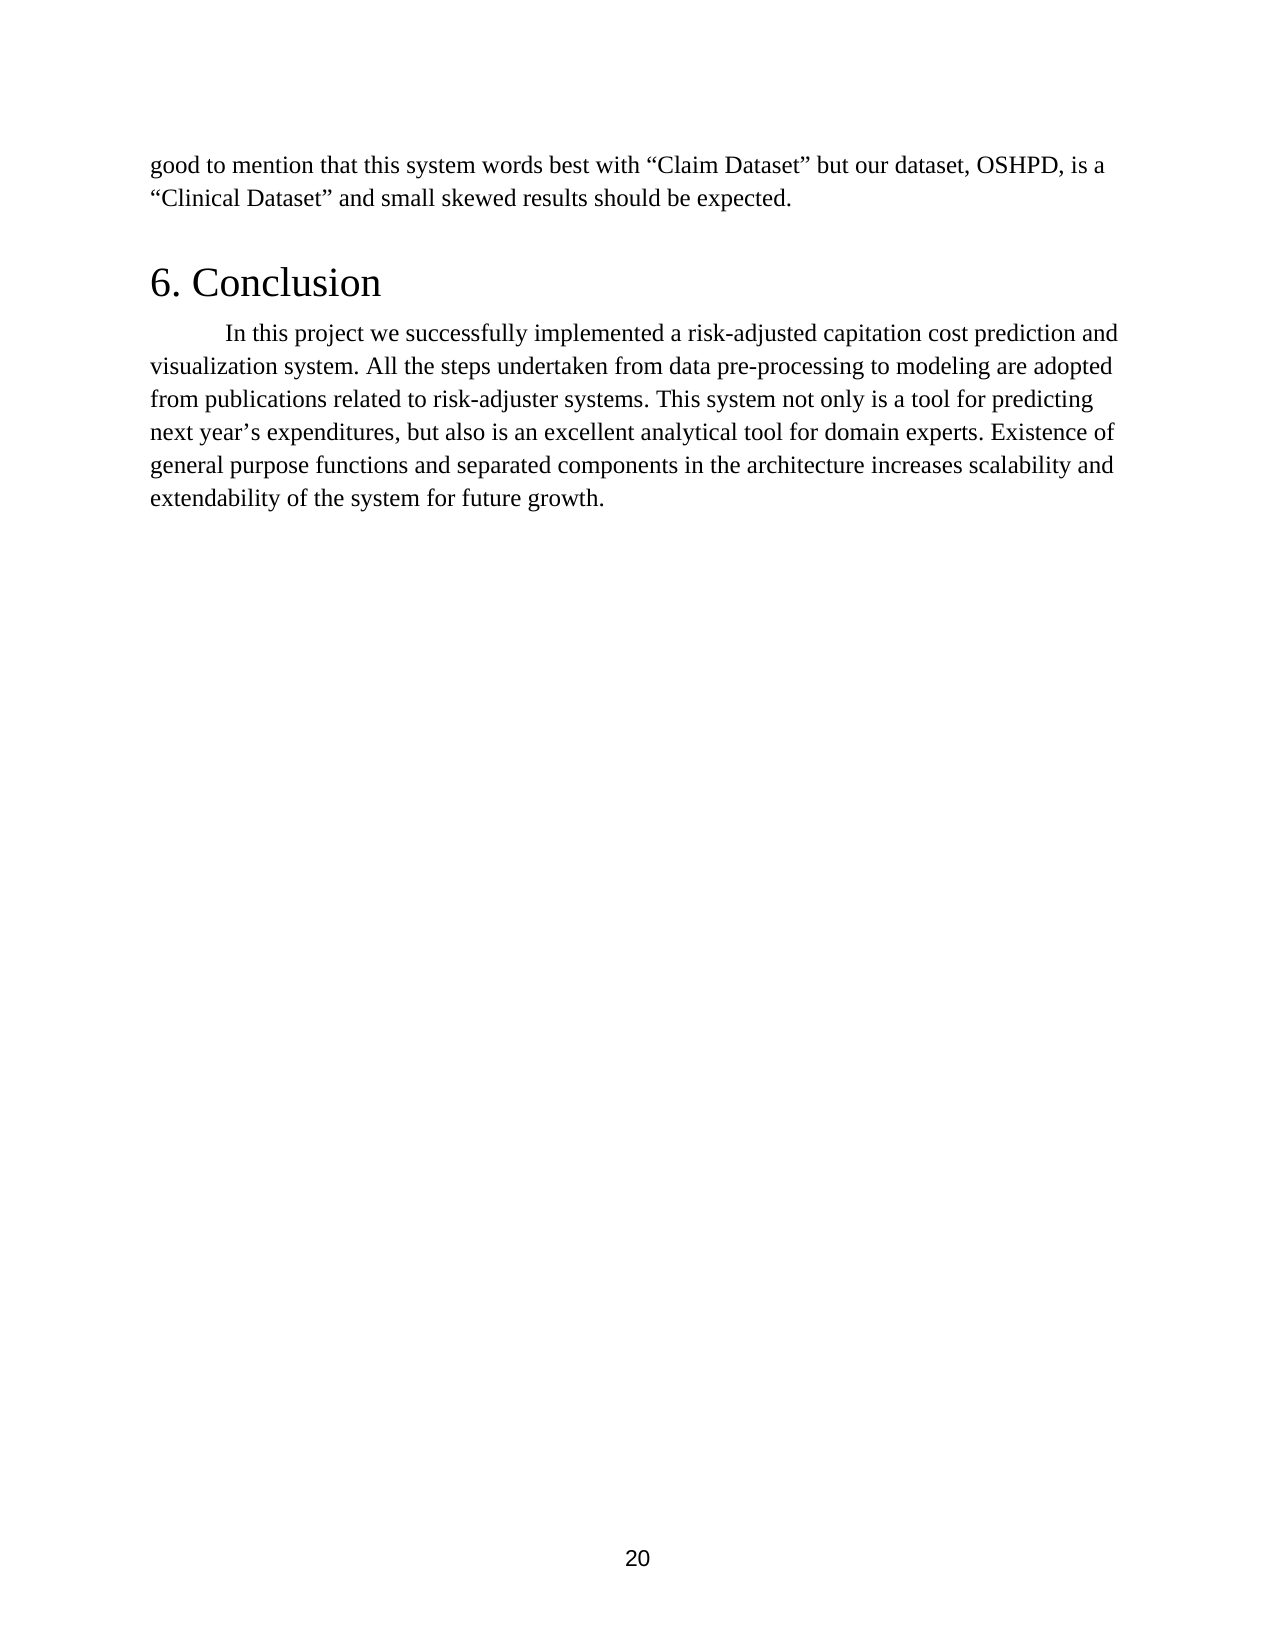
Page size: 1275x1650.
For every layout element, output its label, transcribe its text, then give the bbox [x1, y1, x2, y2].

text In this project we successfully implemented a risk-adjusted capitation cost prediction and visualization system. All the steps undertaken from data pre-processing to modeling are adopted from publications related to risk-adjuster systems. This system not only is a tool for predicting next year’s expenditures, but also is an excellent analytical tool for domain experts. Existence of general purpose functions and separated components in the architecture increases scalability and extendability of the system for future growth. [150, 318, 1125, 512]
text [150, 150, 1125, 212]
subtitle 6. Conclusion [150, 258, 1125, 306]
